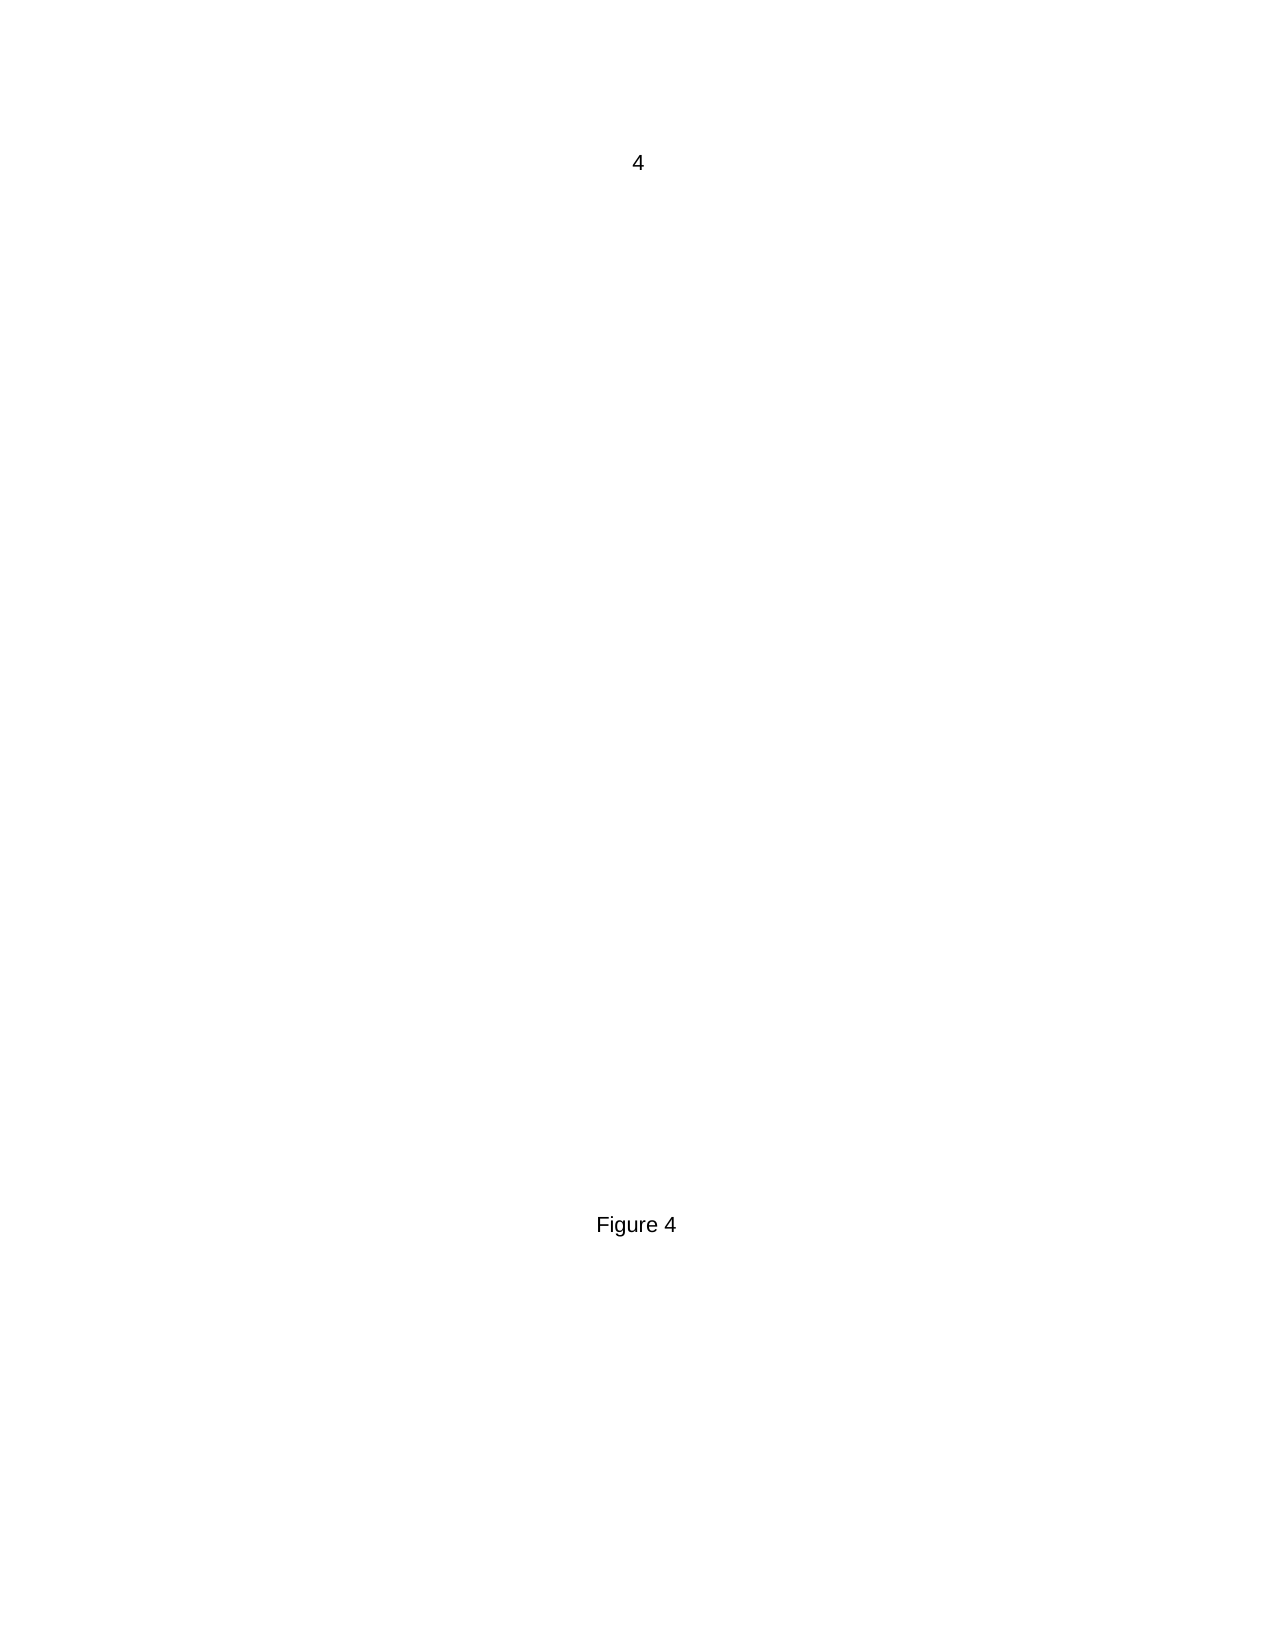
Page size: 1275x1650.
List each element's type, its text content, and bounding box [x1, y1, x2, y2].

text Figure 4 [596, 1212, 679, 1237]
